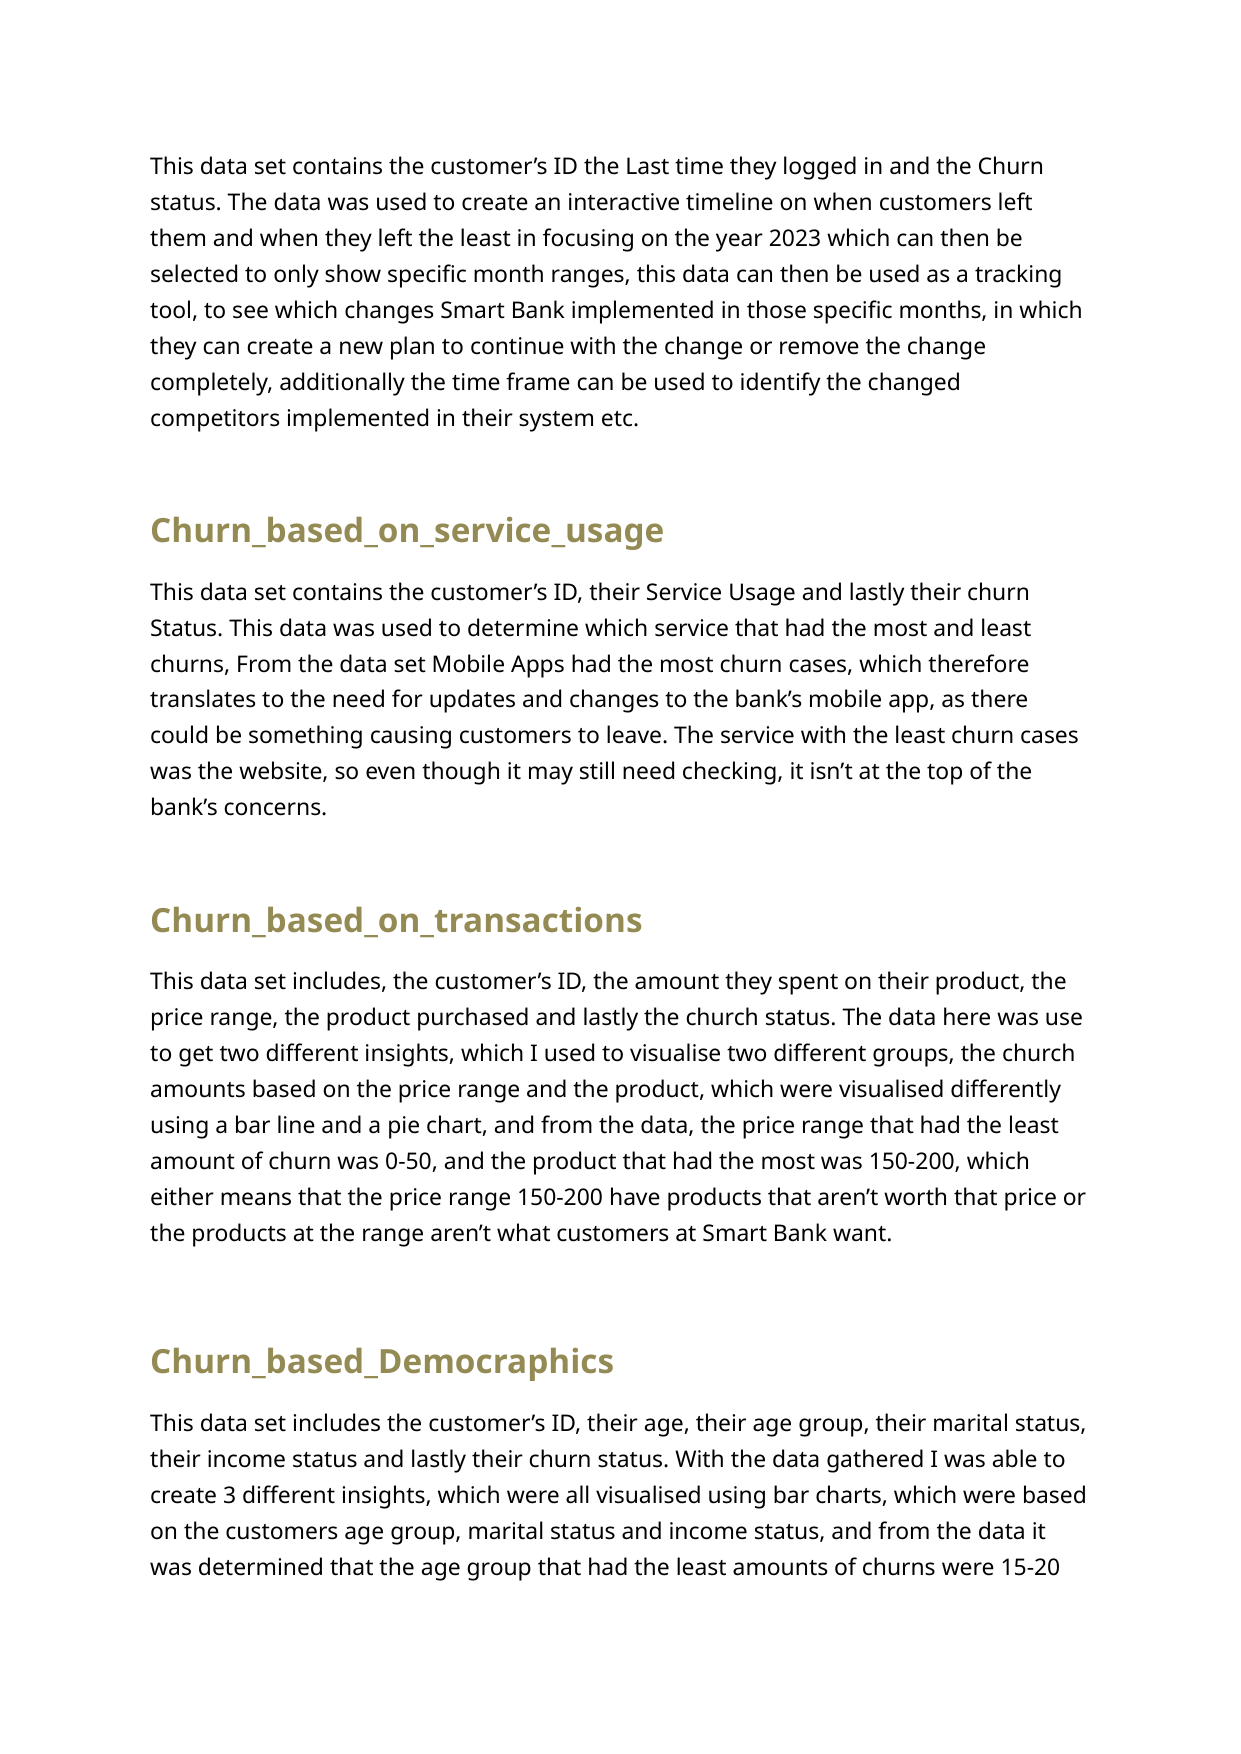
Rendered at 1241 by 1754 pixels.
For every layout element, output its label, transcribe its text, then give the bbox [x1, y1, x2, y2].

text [150, 1407, 1090, 1582]
text Churn_based_Democraphics [150, 1338, 1090, 1384]
text Churn_based_on_transactions [150, 896, 1090, 942]
text This data set includes, the customer’s ID, the amount they spent on their product, the price range, the product purchased and lastly the church status. The data here was use to get two different insights, which I used to visualise two different groups, the church amounts based on the price range and the product, which were visualised differently using a bar line and a pie chart, and from the data, the price range that had the least amount of churn was 0-50, and the product that had the most was 150-200, which either means that the price range 150-200 have products that aren’t worth that price or the products at the range aren’t what customers at Smart Bank want. [150, 965, 1090, 1248]
text Churn_based_on_service_usage [150, 507, 1090, 552]
text This data set contains the customer’s ID the Last time they logged in and the Churn status. The data was used to create an interactive timeline on when customers left them and when they left the least in focusing on the year 2023 which can then be selected to only show specific month ranges, this data can then be used as a tracking tool, to see which changes Smart Bank implemented in those specific months, in which they can create a new plan to continue with the change or remove the change completely, additionally the time frame can be used to identify the changed competitors implemented in their system etc. [150, 150, 1090, 433]
text This data set contains the customer’s ID, their Service Usage and lastly their churn Status. This data was used to determine which service that had the most and least churns, From the data set Mobile Apps had the most churn cases, which therefore translates to the need for updates and changes to the bank’s mobile app, as there could be something causing customers to leave. The service with the least churn cases was the website, so even though it may still need checking, it isn’t at the top of the bank’s concerns. [150, 576, 1090, 822]
